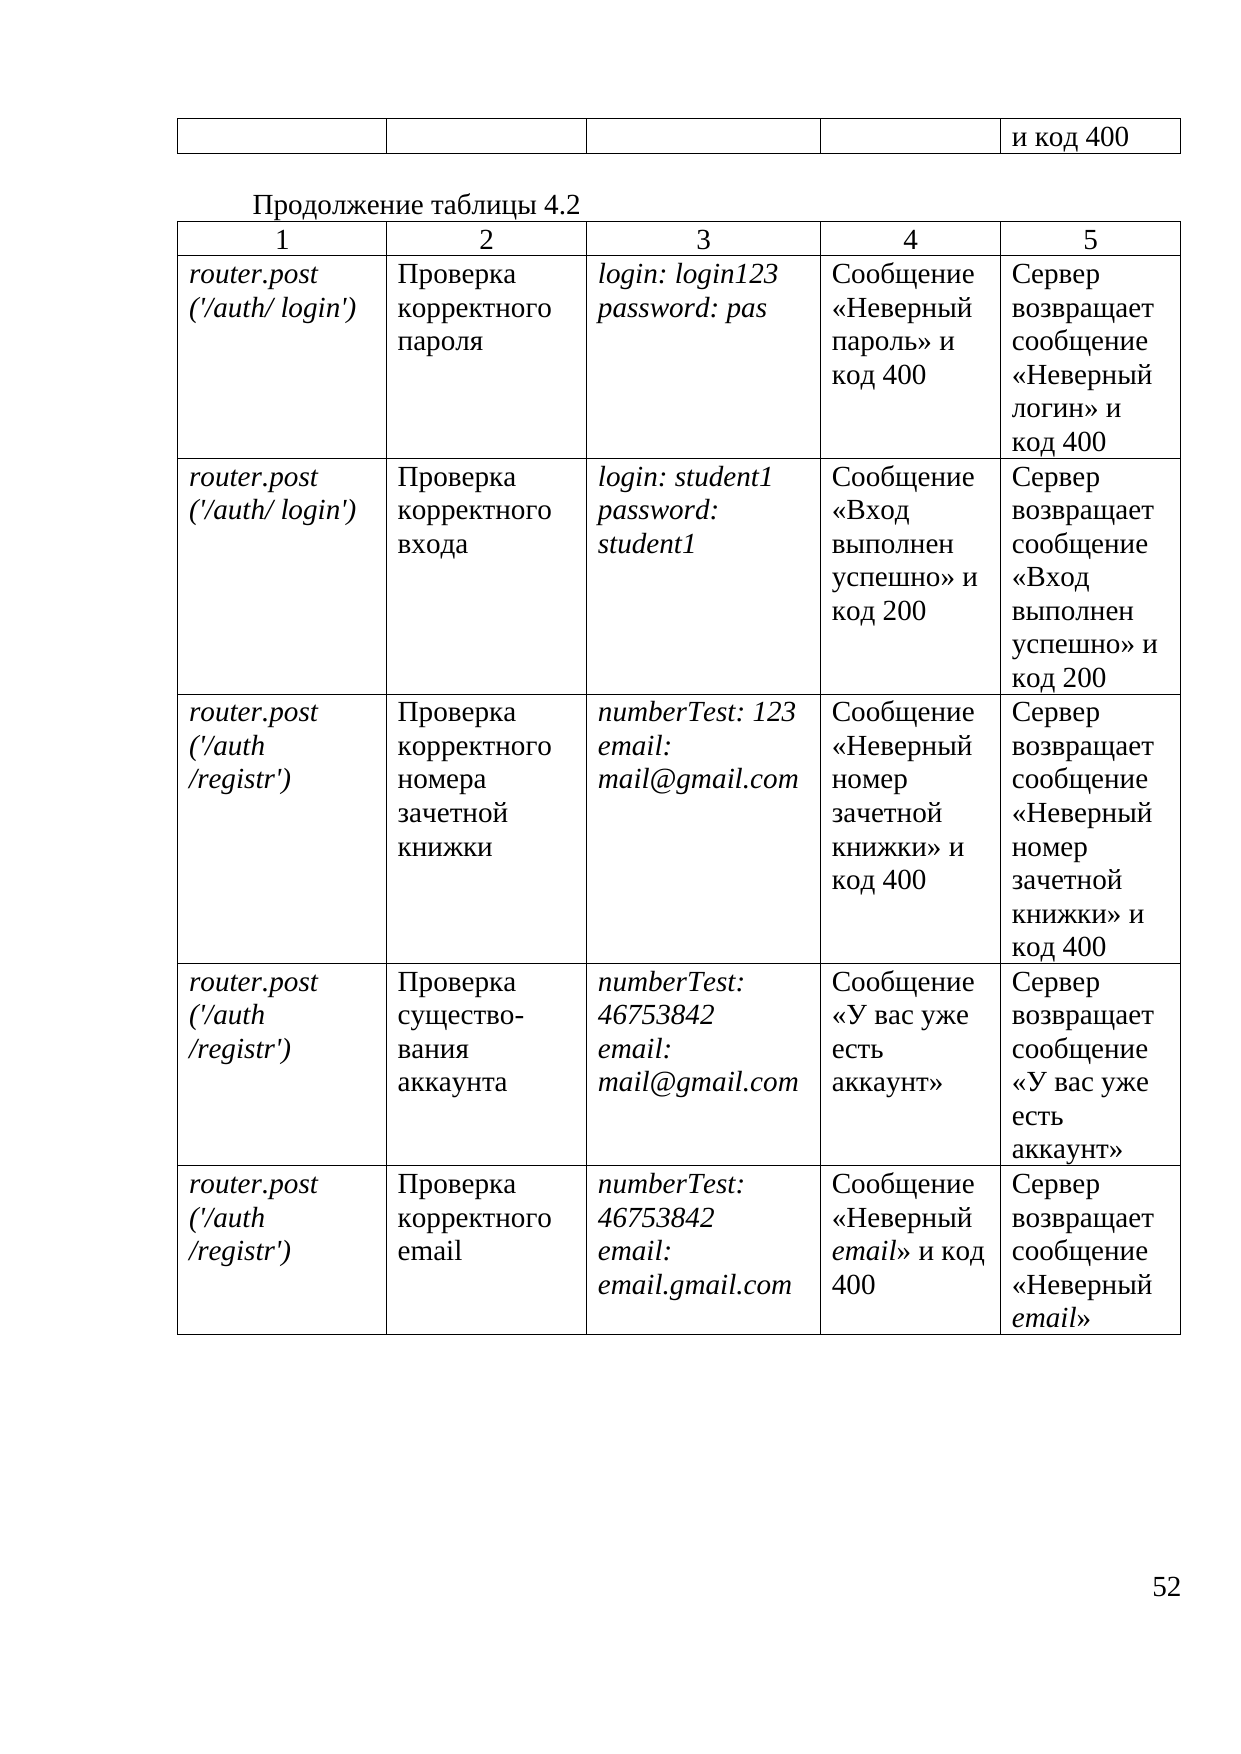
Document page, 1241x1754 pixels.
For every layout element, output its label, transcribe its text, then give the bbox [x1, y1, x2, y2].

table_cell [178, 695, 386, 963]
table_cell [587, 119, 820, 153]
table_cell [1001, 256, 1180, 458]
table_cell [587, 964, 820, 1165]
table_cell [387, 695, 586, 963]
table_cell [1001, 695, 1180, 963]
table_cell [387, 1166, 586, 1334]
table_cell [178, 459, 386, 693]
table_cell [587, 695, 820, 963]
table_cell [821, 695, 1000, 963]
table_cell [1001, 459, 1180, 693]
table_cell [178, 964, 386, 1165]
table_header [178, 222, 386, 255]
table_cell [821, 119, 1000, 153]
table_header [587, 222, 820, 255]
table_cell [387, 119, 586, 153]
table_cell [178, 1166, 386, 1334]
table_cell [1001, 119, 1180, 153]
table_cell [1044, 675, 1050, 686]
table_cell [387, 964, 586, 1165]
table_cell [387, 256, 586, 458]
text Продолжение таблицы 4.2 [177, 187, 1181, 221]
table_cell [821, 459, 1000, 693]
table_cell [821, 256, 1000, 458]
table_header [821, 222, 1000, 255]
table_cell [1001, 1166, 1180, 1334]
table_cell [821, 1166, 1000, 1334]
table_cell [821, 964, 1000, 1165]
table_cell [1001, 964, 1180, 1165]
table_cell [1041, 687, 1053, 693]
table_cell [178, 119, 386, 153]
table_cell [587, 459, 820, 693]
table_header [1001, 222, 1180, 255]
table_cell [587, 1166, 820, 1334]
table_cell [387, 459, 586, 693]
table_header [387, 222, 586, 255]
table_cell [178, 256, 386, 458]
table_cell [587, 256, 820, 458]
